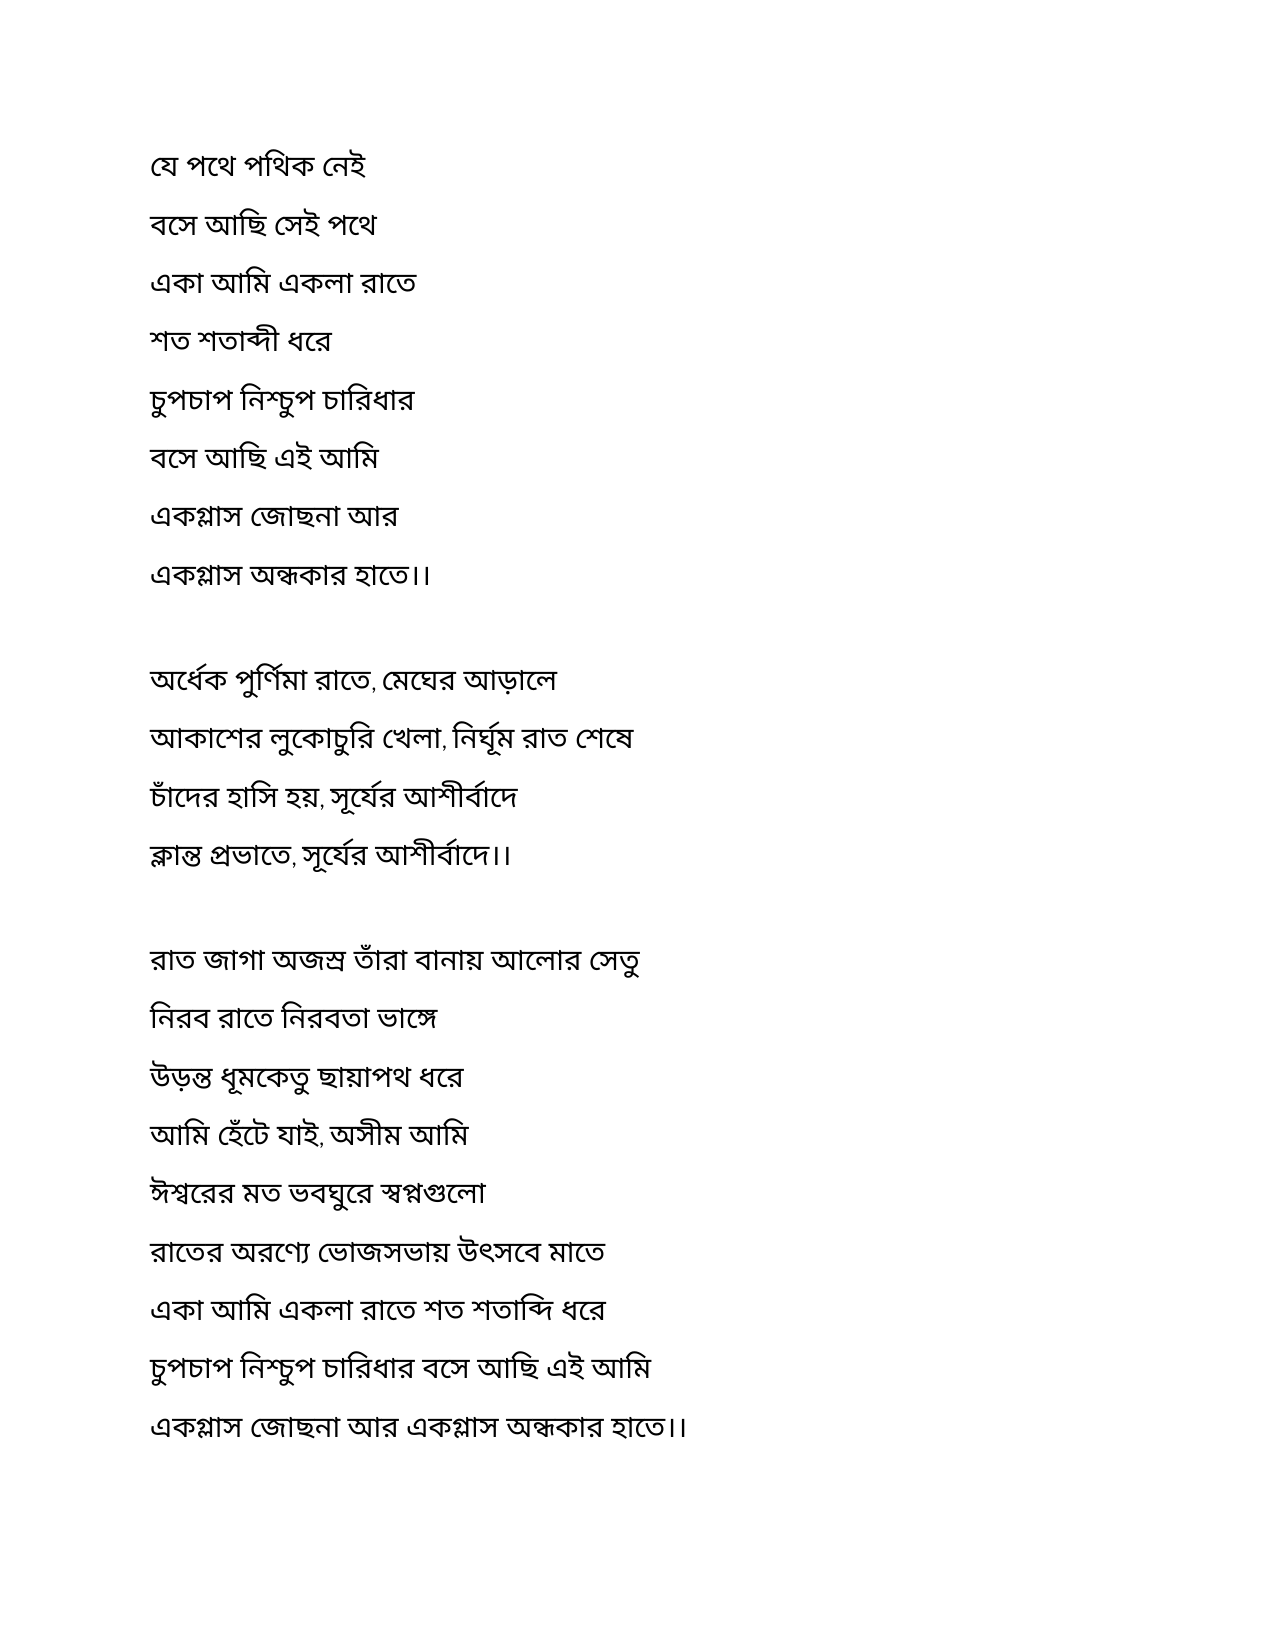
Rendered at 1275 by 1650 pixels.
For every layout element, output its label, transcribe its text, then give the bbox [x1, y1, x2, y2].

text আমি হেঁটে যাই, অসীম আমি [150, 1119, 1125, 1157]
text নিরব রাতে নিরবতা ভাঙ্গে [150, 1002, 1125, 1041]
text একগ্লাস জোছনা আর [150, 500, 1125, 539]
text অর্ধেক পুর্ণিমা রাতে, মেঘের আড়ালে [150, 663, 1125, 702]
text একগ্লাস অন্ধকার হাতে।। [150, 558, 1125, 597]
text আকাশের লুকোচুরি খেলা, নির্ঘূম রাত শেষে [150, 722, 1125, 761]
text বসে আছি সেই পথে [150, 208, 1125, 247]
text শত শতাব্দী ধরে [150, 325, 1125, 364]
text উড়ন্ত ধূমকেতু ছায়াপথ ধরে [150, 1060, 1125, 1099]
text একগ্লাস জোছনা আর একগ্লাস অন্ধকার হাতে।। [150, 1410, 1125, 1449]
text চাঁদের হাসি হয়, সূর্যের আশীর্বাদে [150, 780, 1125, 819]
text যে পথে পথিক নেই [150, 150, 1125, 189]
text একা আমি একলা রাতে শত শতাব্দি ধরে [150, 1294, 1125, 1332]
text চুপচাপ নিশ্চুপ চারিধার [150, 383, 1125, 422]
text চুপচাপ নিশ্চুপ চারিধার বসে আছি এই আমি [150, 1352, 1125, 1391]
text একা আমি একলা রাতে [150, 267, 1125, 305]
text রাতের অরণ্যে ভোজসভায় উৎসবে মাতে [150, 1235, 1125, 1274]
text বসে আছি এই আমি [150, 442, 1125, 480]
text রাত জাগা অজস্র তাঁরা বানায় আলোর সেতু [150, 944, 1125, 982]
text ক্লান্ত প্রভাতে, সূর্যের আশীর্বাদে।। [150, 838, 1125, 877]
text ঈশ্বরের মত ভবঘুরে স্বপ্নগুলো [150, 1177, 1125, 1216]
